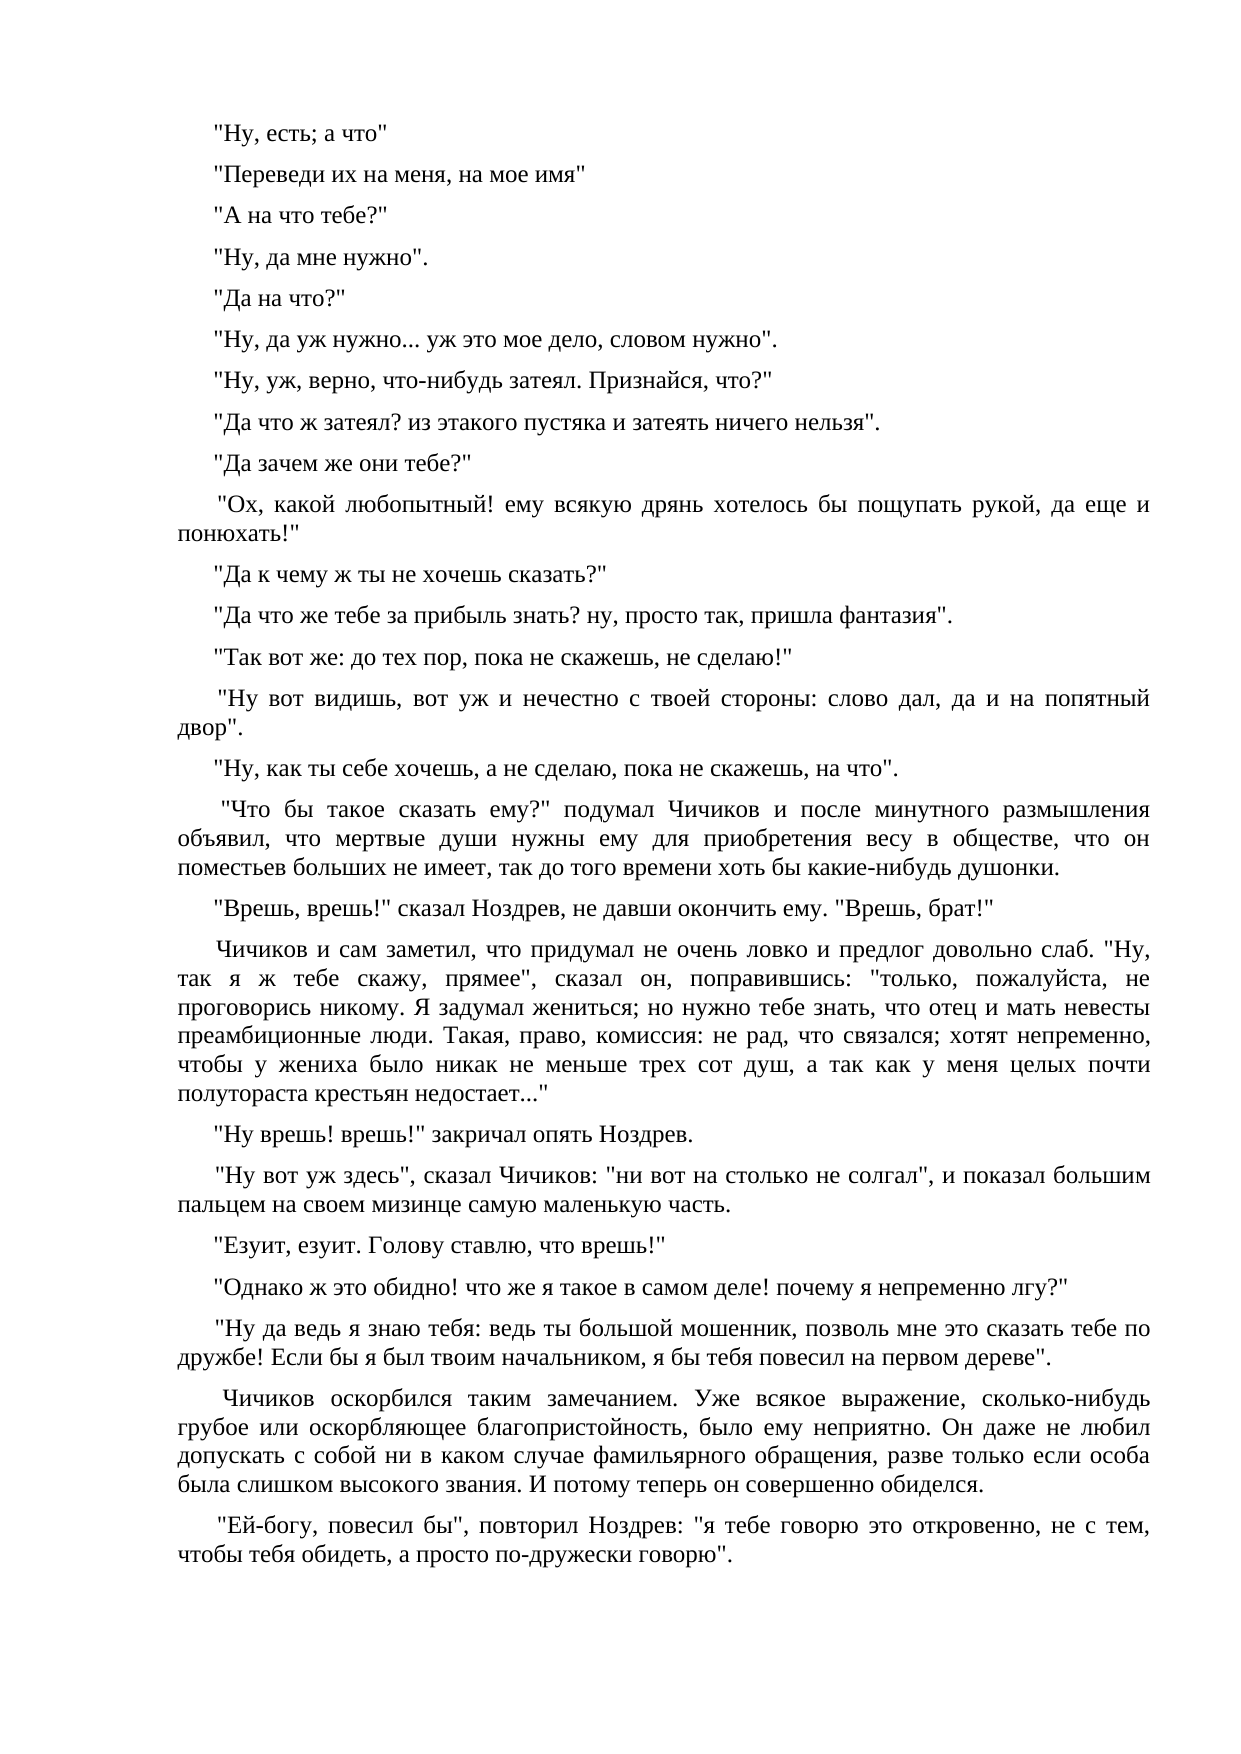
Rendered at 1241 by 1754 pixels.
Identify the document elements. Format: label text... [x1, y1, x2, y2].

text "Ну вот уж здесь", сказал Чичиков: "ни вот на столько не солгал", и показал большим пальцем на своем мизинце самую маленькую часть. [177, 1161, 1152, 1218]
text "Ну да ведь я знаю тебя: ведь ты большой мошенник, позволь мне это сказать тебе по дружбе! Если бы я был твоим начальником, я бы тебя повесил на первом дереве". [177, 1313, 1152, 1371]
text Чичиков и сам заметил, что придумал не очень ловко и предлог довольно слаб. "Ну, так я ж тебе скажу, прямее", сказал он, поправившись: "только, пожалуйста, не проговорись никому. Я задумал жениться; но нужно тебе знать, что отец и мать невесты преамбиционные люди. Такая, право, комиссия: не рад, что связался; хотят непременно, чтобы у жениха было никак не меньше трех сот душ, а так как у меня целых почти полутораста крестьян недостает..." [177, 934, 1152, 1107]
text "Ну, есть; а что" [177, 118, 1152, 147]
text "Врешь, врешь!" сказал Ноздрев, не давши окончить ему. "Врешь, брат!" [177, 893, 1152, 922]
text "А на что тебе?" [177, 201, 1152, 229]
text "Переведи их на меня, на мое имя" [177, 159, 1152, 188]
text "Ну вот видишь, вот уж и нечестно с твоей стороны: слово дал, да и на попятный двор". [177, 683, 1152, 741]
text "Ох, какой любопытный! ему всякую дрянь хотелось бы пощупать рукой, да еще и понюхать!" [177, 489, 1152, 547]
text "Езуит, езуит. Голову ставлю, что врешь!" [177, 1231, 1152, 1259]
text "Что бы такое сказать ему?" подумал Чичиков и после минутного размышления объявил, что мертвые души нужны ему для приобретения весу в обществе, что он поместьев больших не имеет, так до того времени хоть бы какие-нибудь душонки. [177, 794, 1152, 881]
text "Да что же тебе за прибыль знать? ну, просто так, пришла фантазия". [177, 601, 1152, 629]
text "Однако ж это обидно! что же я такое в самом деле! почему я непременно лгу?" [177, 1272, 1152, 1301]
text "Да что ж затеял? из этакого пустяка и затеять ничего нельзя". [177, 407, 1152, 436]
text "Да на что?" [177, 283, 1152, 312]
text "Так вот же: до тех пор, пока не скажешь, не сделаю!" [177, 642, 1152, 671]
text "Да к чему ж ты не хочешь сказать?" [177, 559, 1152, 588]
text "Ну, уж, верно, что-нибудь затеял. Признайся, что?" [177, 366, 1152, 394]
text "Да зачем же они тебе?" [177, 448, 1152, 477]
text "Ну врешь! врешь!" закричал опять Ноздрев. [177, 1119, 1152, 1148]
text Чичиков оскорбился таким замечанием. Уже всякое выражение, сколько-нибудь грубое или оскорбляющее благопристойность, было ему неприятно. Он даже не любил допускать с собой ни в каком случае фамильярного обращения, разве только если особа была слишком высокого звания. И потому теперь он совершенно обиделся. [177, 1383, 1152, 1498]
text "Ну, да мне нужно". [177, 242, 1152, 271]
text "Ну, как ты себе хочешь, а не сделаю, пока не скажешь, на что". [177, 753, 1152, 782]
text "Ну, да уж нужно... уж это мое дело, словом нужно". [177, 324, 1152, 353]
text "Ей-богу, повесил бы", повторил Ноздрев: "я тебе говорю это откровенно, не с тем, чтобы тебя обидеть, а просто по-дружески говорю". [177, 1511, 1152, 1568]
